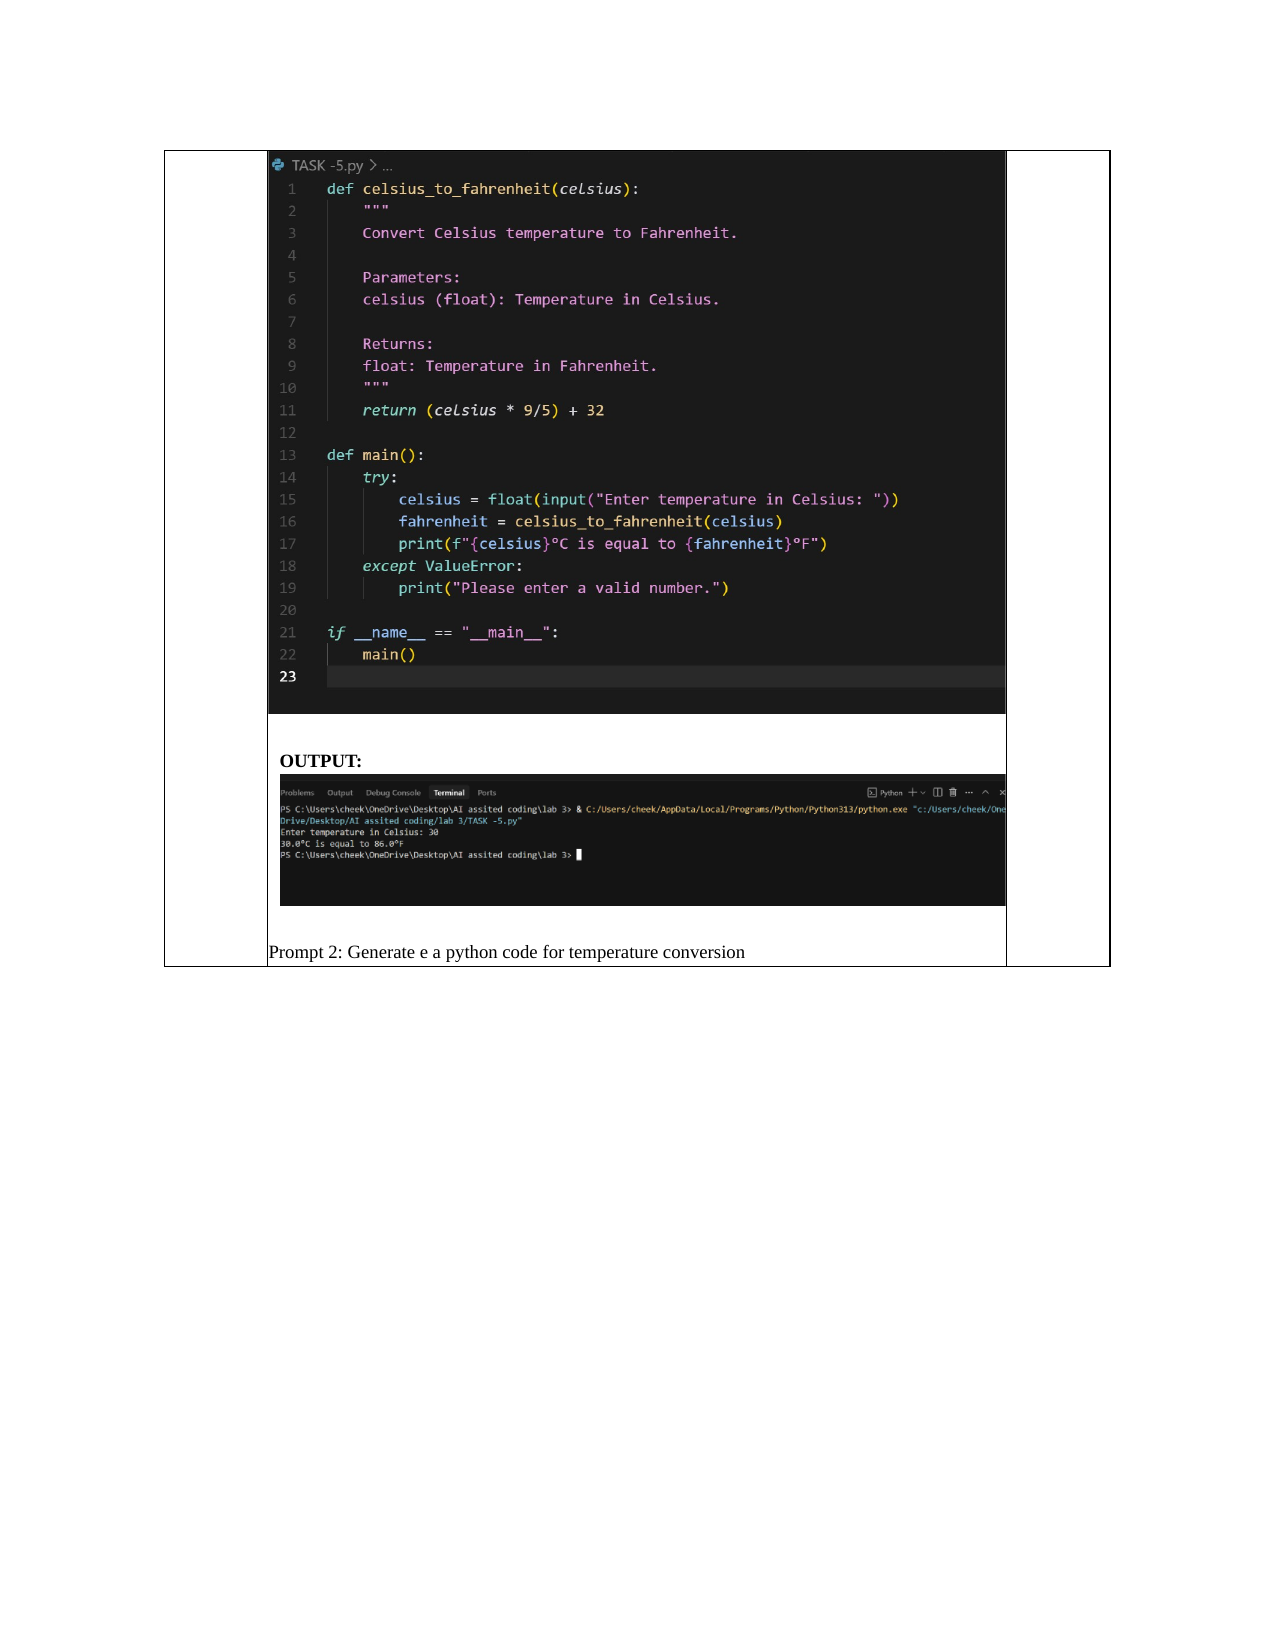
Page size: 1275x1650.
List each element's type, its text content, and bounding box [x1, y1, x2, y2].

table_header [165, 151, 267, 966]
table_header OUTPUT: Prompt 2: Generate e a python code for temperature conversion [268, 714, 1006, 966]
table_header [1007, 151, 1109, 966]
picture [268, 151, 1006, 714]
picture [279, 773, 1006, 906]
